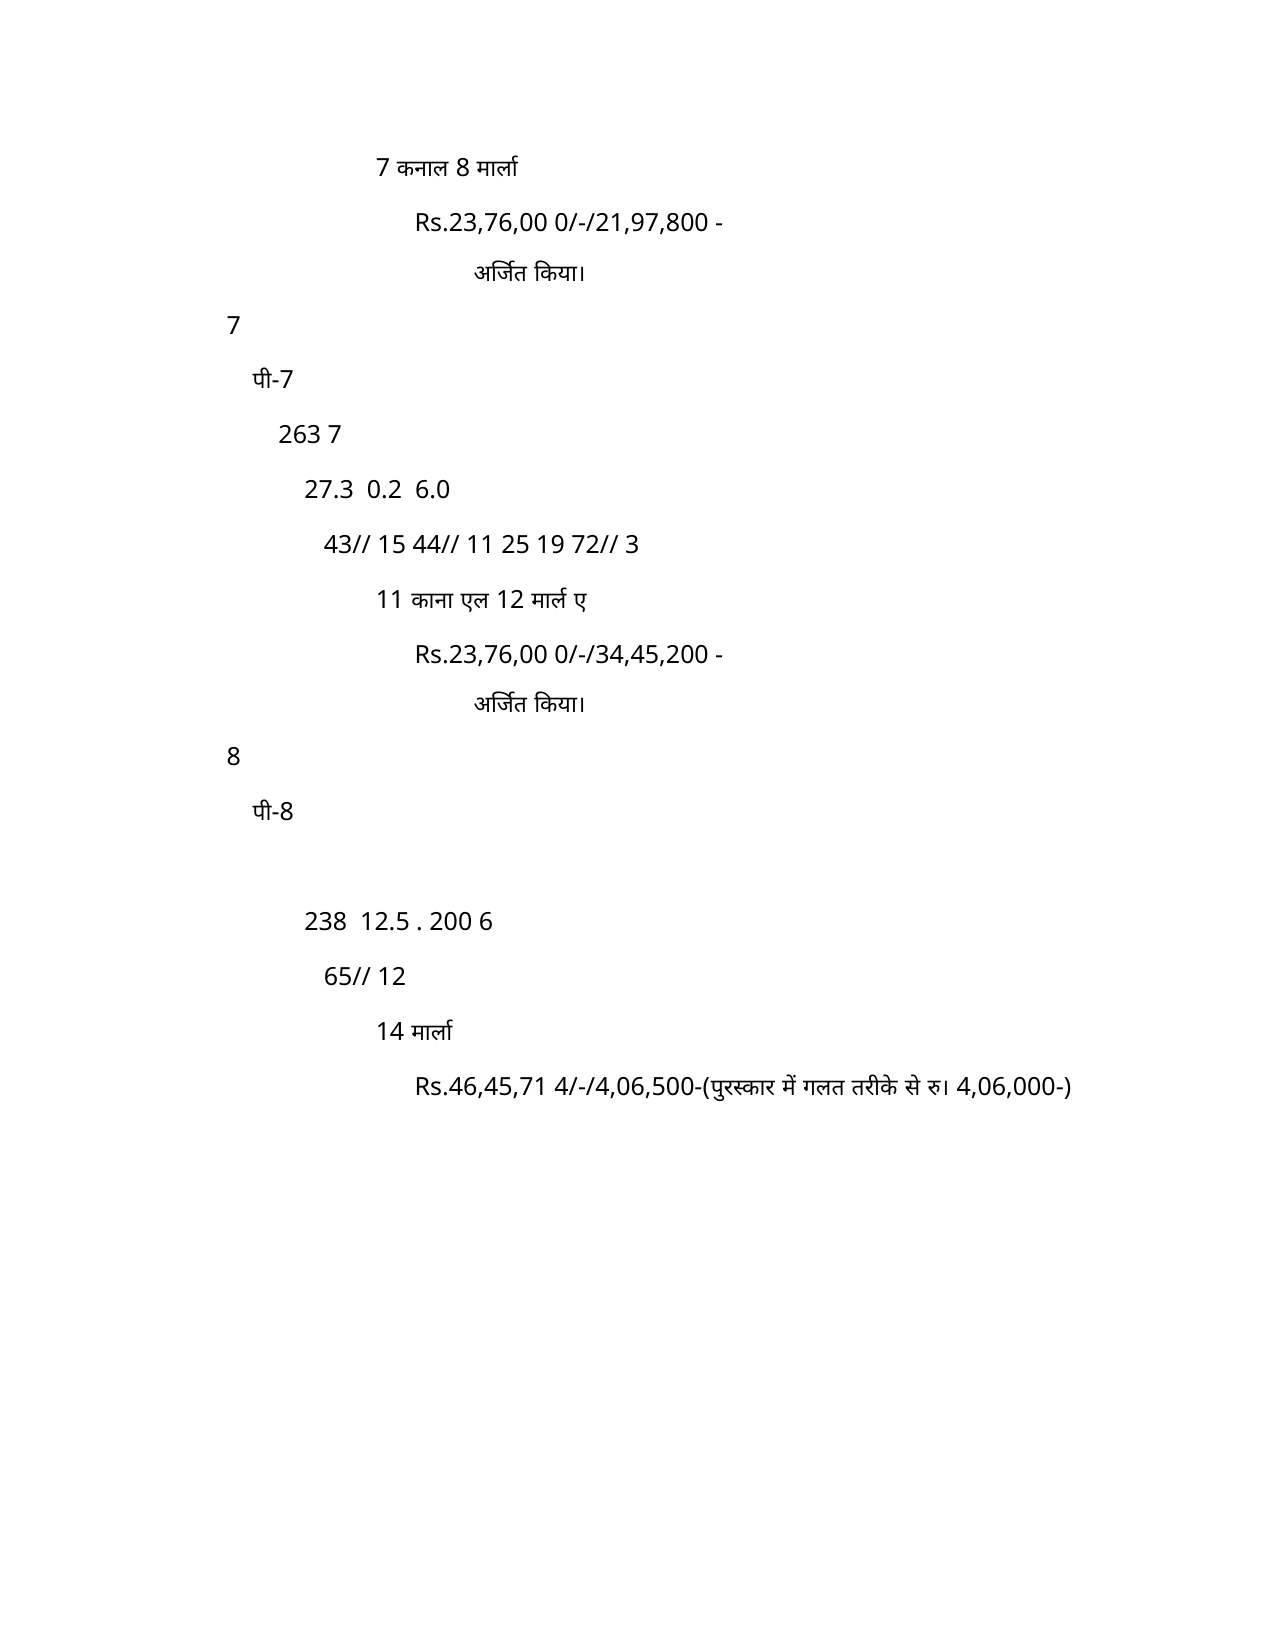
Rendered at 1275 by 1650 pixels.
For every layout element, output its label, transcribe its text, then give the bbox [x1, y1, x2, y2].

text 263 7 [187, 417, 1087, 451]
text पी-8 [187, 794, 1087, 828]
text 11 काना एल 12 मार्ल ए [187, 582, 1087, 616]
text अर्जित किया। [187, 692, 1087, 718]
text 7 कनाल 8 मार्ला [187, 150, 1087, 184]
text 238 12.5 . 200 6 [187, 904, 1087, 938]
text 14 मार्ला [187, 1013, 1087, 1048]
text 8 [187, 739, 1087, 773]
text 27.3 0.2 6.0 [187, 472, 1087, 506]
text अर्जित किया। [187, 260, 1087, 286]
text 43// 15 44// 11 25 19 72// 3 [187, 527, 1087, 561]
text 7 [187, 307, 1087, 341]
text Rs.46,45,71 4/-/4,06,500-(पुरस्कार में गलत तरीके से रु। 4,06,000-) [187, 1068, 1087, 1102]
text Rs.23,76,00 0/-/34,45,200 - [187, 637, 1087, 671]
text 65// 12 [187, 959, 1087, 993]
text Rs.23,76,00 0/-/21,97,800 - [187, 205, 1087, 239]
text पी-7 [187, 362, 1087, 396]
